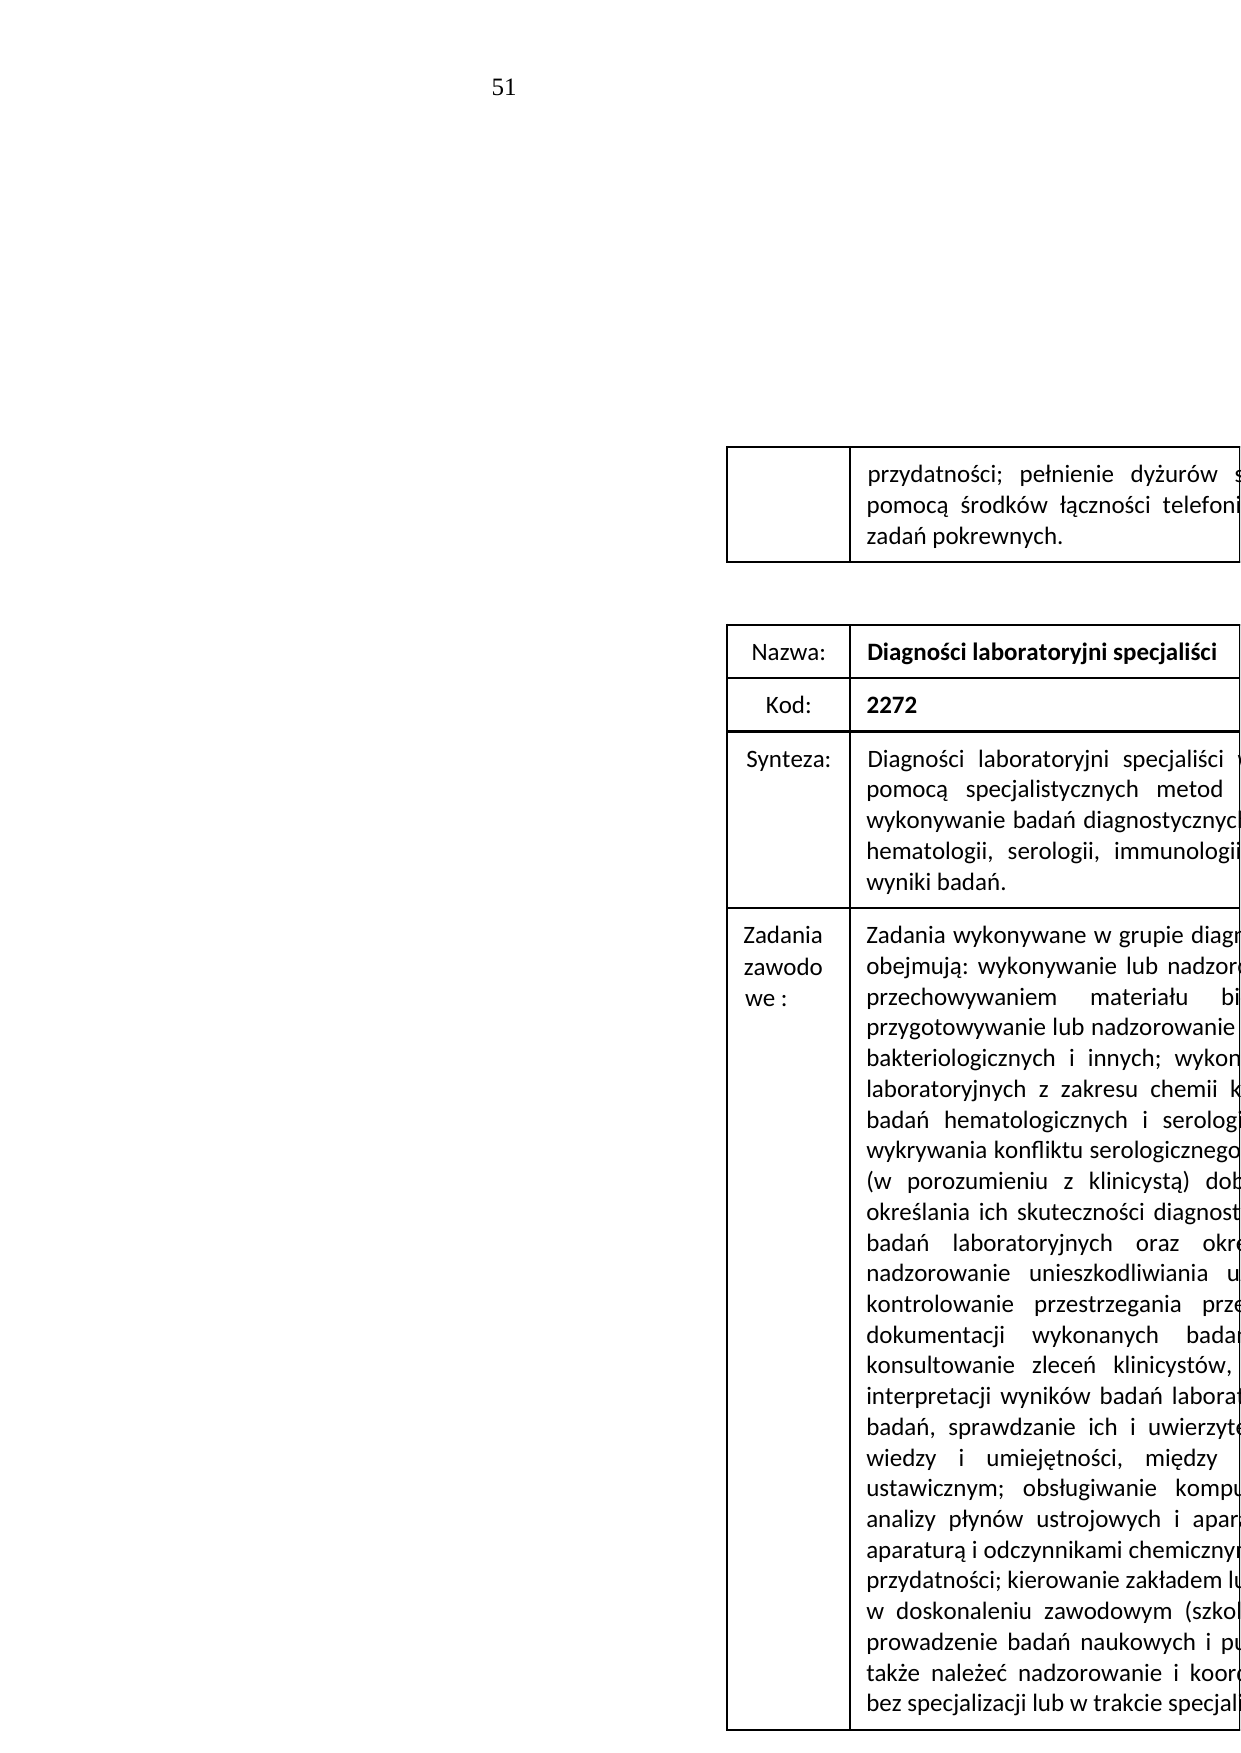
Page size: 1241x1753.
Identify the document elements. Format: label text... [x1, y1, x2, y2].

table_cell Zadania zawodowe : [728, 909, 849, 1729]
table_header Nazwa: [728, 626, 849, 677]
table_header przydatności; pełnienie dyżurów specjalistycznych i udzielanie konsultacji za pomocą środków łączności telefonicznej i wideofonicznej; wykonywanie innych zadań pokrewnych. [851, 448, 1239, 561]
table_cell Zadania wykonywane w grupie diagnostów laboratoryjnych specjalistów zazwyczaj obejmują: wykonywanie lub nadzorowanie czynności związanych z pobieraniem i przechowywaniem materiału biologicznego do badań laboratoryjnych; przygotowywanie lub nadzorowanie przygotowania preparatów hematologicznych, bakteriologicznych i innych; wykonywanie lub nadzorowanie wykonania badań laboratoryjnych z zakresu chemii klinicznej i analityki ogólne; przeprowadzanie badań hematologicznych i serologicznych, w tym badań układu krzepnięcia i wykrywania konfliktu serologicznego; ocenianie i interpretowanie wyników badań i (w porozumieniu z klinicystą) dobieranie odpowiednich badań na podstawie określania ich skuteczności diagnostycznej; prowadzenie kontroli jakości wyników badań laboratoryjnych oraz określanie zakresów wartości referencyjnych; nadzorowanie unieszkodliwiania użytego do badań materiału biologicznego; kontrolowanie przestrzegania przepisów bhp w laboratorium; prowadzenie dokumentacji wykonanych badań z zastosowaniem metod informatyki; konsultowanie zleceń klinicystów, prowadzenie doradztwa diagnostycznego i interpretacji wyników badań laboratoryjnych; nadzorowanie wydawania wyników badań, sprawdzanie ich i uwierzytelnianie (podpisywanie); doskonalenie swojej wiedzy i umiejętności, między innymi przez uczestnictwo w kształceniu ustawicznym; obsługiwanie komputerowych urządzeń do wieloparametrowej analizy płynów ustrojowych i aparatury pokrewnej; sprawowanie nadzoru nad aparaturą i odczynnikami chemicznymi i innymi materiałami oraz kontrolowanie ich przydatności; kierowanie zakładem lub pracownią diagnostyki laboratoryjnej; udział w doskonaleniu zawodowym (szkoleniu) innych pracowników medycznych oraz prowadzenie badań naukowych i publikowanie ich wyników. Do ich zadań może także należeć nadzorowanie i koordynowanie pracy diagnostów laboratoryjnych bez specjalizacji lub w trakcie specjalizacji i innych pracowników. [851, 909, 1239, 1729]
text 51 [0, 72, 516, 101]
table_cell 2272 [851, 679, 1239, 730]
table_cell Diagności laboratoryjni specjaliści wykonują (we współpracy z technikiem), za pomocą specjalistycznych metod i aparatury laboratoryjnej, bądź nadzorują wykonywanie badań diagnostycznych z zakresu chemii klinicznej, analityki ogólnej, hematologii, serologii, immunologii i bakteriologii oraz interpretują i oceniają wyniki badań. [851, 733, 1239, 907]
table_cell Kod: [728, 679, 849, 730]
table_header Diagności laboratoryjni specjaliści [851, 626, 1239, 677]
table_header [728, 448, 849, 561]
table_cell Synteza: [728, 733, 849, 907]
